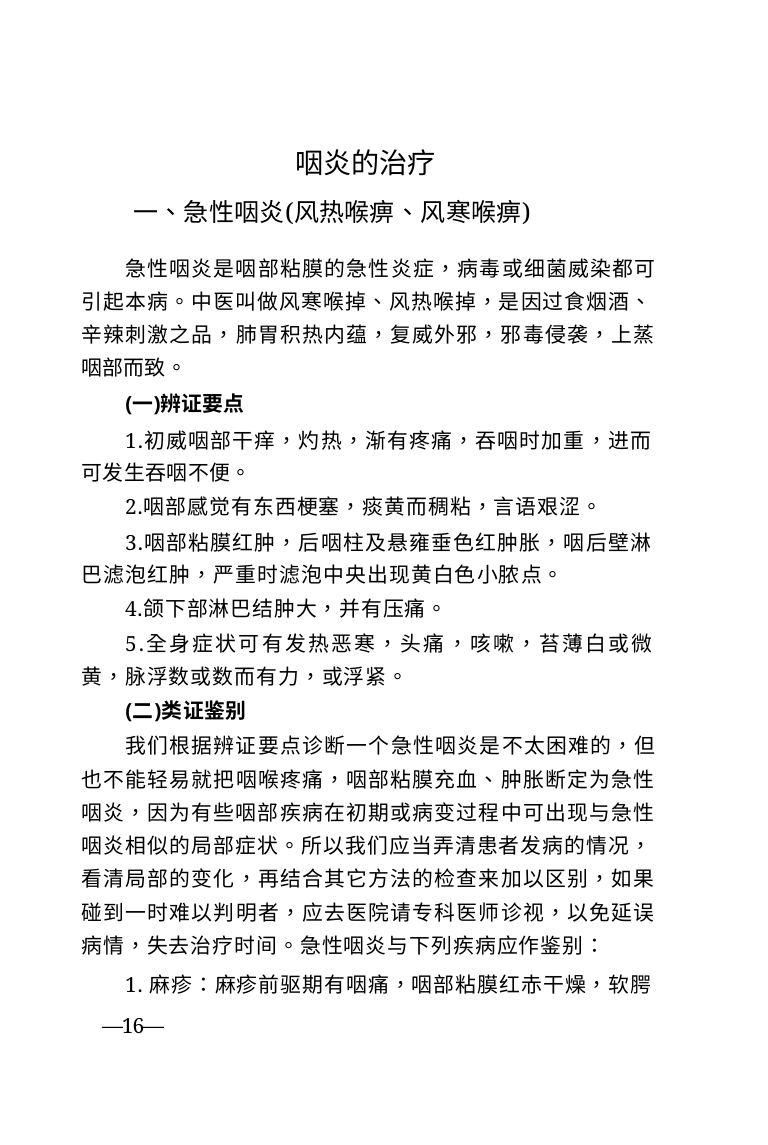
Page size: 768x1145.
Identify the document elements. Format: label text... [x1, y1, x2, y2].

text (二)类证鉴别 [125, 698, 658, 724]
text 4.颌下部淋巴结肿大，并有压痛。 [125, 595, 658, 621]
text 3.咽部粘膜红肿，后咽柱及悬雍垂色红肿胀，咽后壁淋 巴滤泡红肿，严重时滤泡中央出现黄白色小脓点。 [81, 528, 656, 589]
text 5.全身症状可有发热恶寒，头痛，咳嗽，苔薄白或微 黄，脉浮数或数而有力，或浮紧。 [81, 629, 658, 691]
text 1.初威咽部干痒，灼热，渐有疼痛，吞咽时加重，进而 可发生吞咽不便。 [81, 426, 656, 487]
text 2.咽部感觉有东西梗塞，痰黄而稠粘，言语艰涩。 [125, 493, 658, 519]
text 一、急性咽炎(风热喉痹、风寒喉痹) [133, 197, 658, 228]
text (一)辨证要点 [125, 391, 658, 417]
text 我们根据辨证要点诊断一个急性咽炎是不太困难的，但 也不能轻易就把咽喉疼痛，咽部粘膜充血、肿胀断定为急性 咽炎，因为有些咽部疾病在初期或病变过程中可出现与急性 咽炎相似的局部症状。所以我们应当弄清患者发病的情况， 看清局部的变化，再结合其它方法的检查来加以区别，如果 碰到一时难以判明者，应去医院请专科医师诊视，以免延误 病情，失去治疗时间。急性咽炎与下列疾病应作鉴别： [81, 732, 657, 959]
text 咽炎的治疗 [296, 146, 658, 181]
text 急性咽炎是咽部粘膜的急性炎症，病毒或细菌威染都可 引起本病。中医叫做风寒喉掉、风热喉掉，是因过食烟酒、 辛辣刺激之品，肺胃积热内蕴，复威外邪，邪毒侵袭，上蒸 咽部而致。 [81, 254, 657, 381]
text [81, 970, 656, 998]
